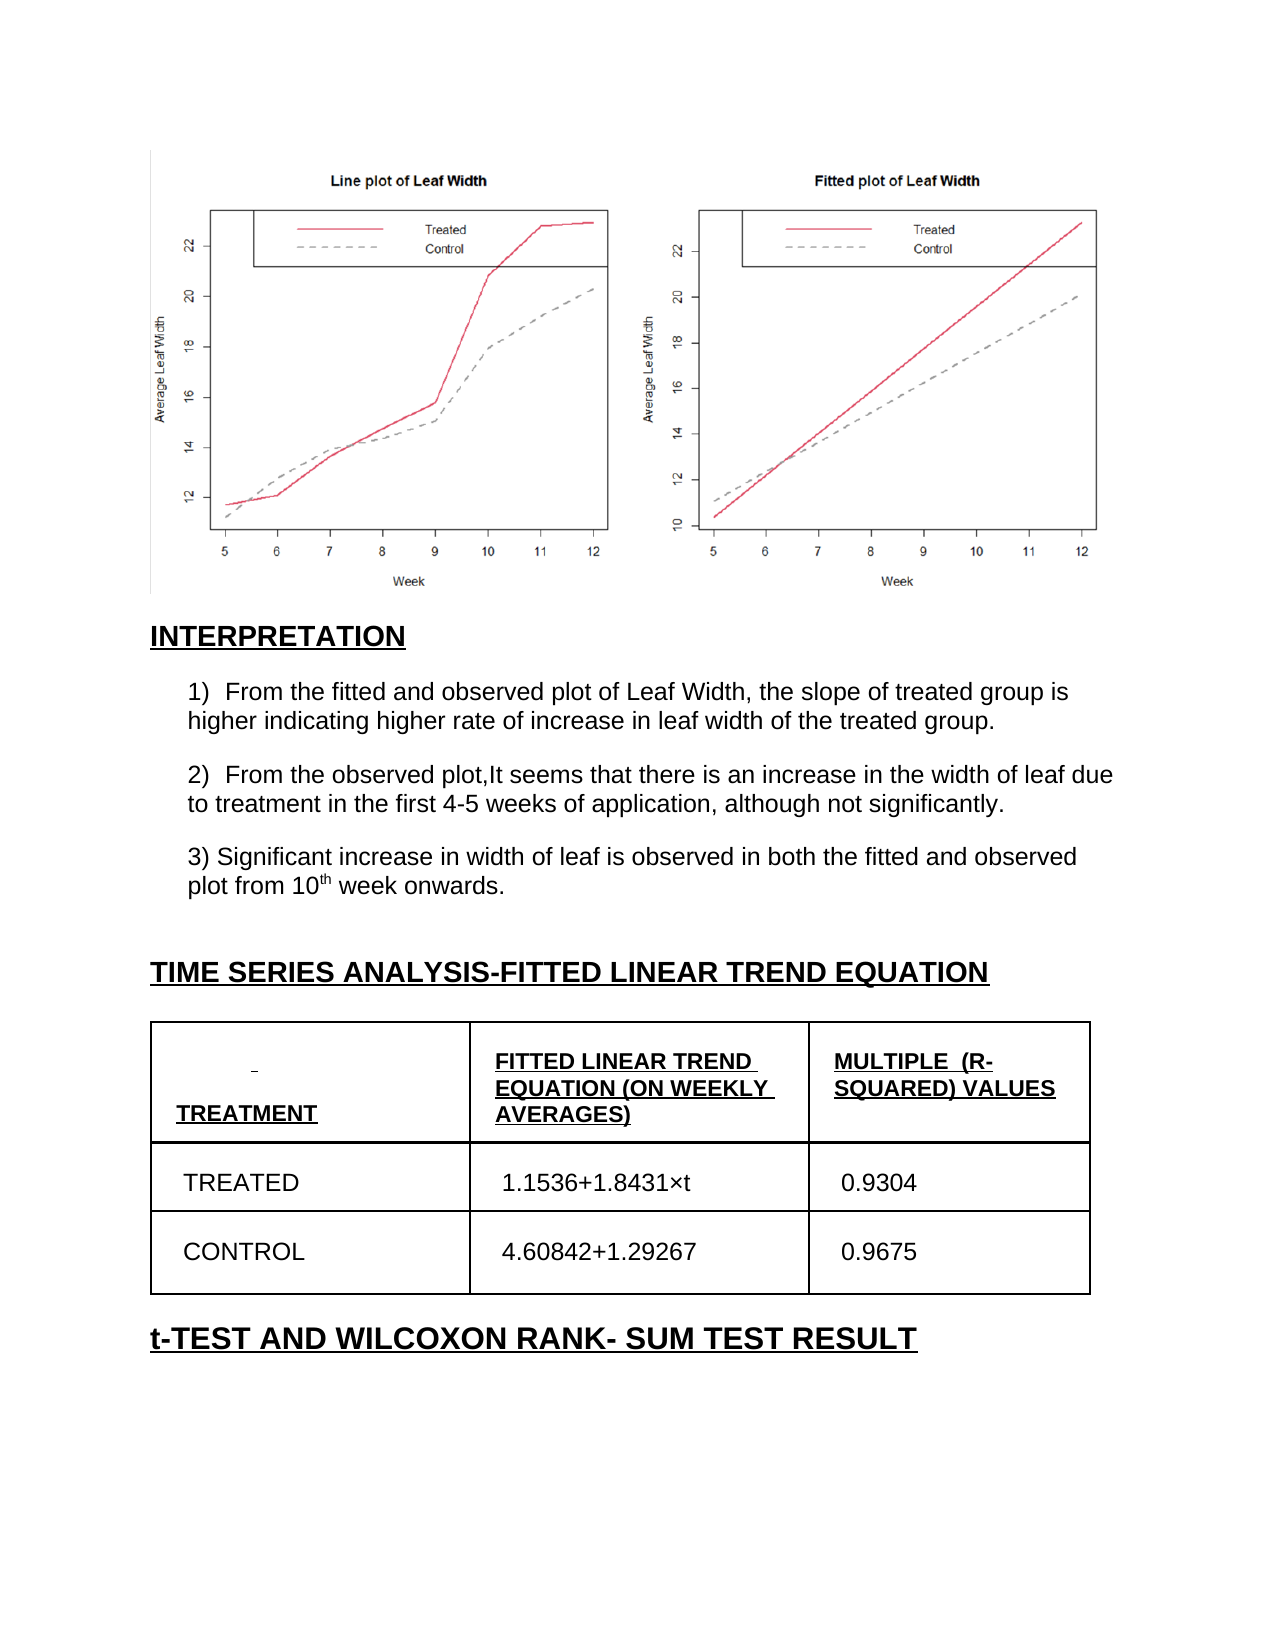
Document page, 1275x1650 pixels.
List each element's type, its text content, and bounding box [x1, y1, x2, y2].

table_cell 1.1536+1.8431×t [471, 1144, 808, 1210]
text t-TEST AND WILCOXON RANK- SUM TEST RESULT [150, 1320, 1125, 1356]
text 3) Significant increase in width of leaf is observed in both the fitted and observed plot from 10th week onwards. [187, 842, 1125, 900]
table_cell CONTROL [152, 1212, 469, 1293]
table_cell 0.9675 [810, 1212, 1089, 1293]
table_cell 0.9304 [810, 1144, 1089, 1210]
table_cell TREATED [152, 1144, 469, 1210]
text 1) From the fitted and observed plot of Leaf Width, the slope of treated group is higher indicating higher rate of increase in leaf width of the treated group. [187, 677, 1125, 735]
picture [150, 150, 1125, 594]
table_header MULTIPLE (R-SQUARED) VALUES [810, 1023, 1089, 1141]
table_header TREATMENT [152, 1023, 469, 1141]
table_cell 4.60842+1.29267 [471, 1212, 808, 1293]
text TIME SERIES ANALYSIS-FITTED LINEAR TREND EQUATION [150, 955, 1125, 988]
text 2) From the observed plot,It seems that there is an increase in the width of leaf due to treatment in the first 4-5 weeks of application, although not significantly. [187, 760, 1125, 817]
table_header FITTED LINEAR TREND EQUATION (ON WEEKLY AVERAGES) [471, 1023, 808, 1141]
text INTERPRETATION [150, 619, 1125, 652]
